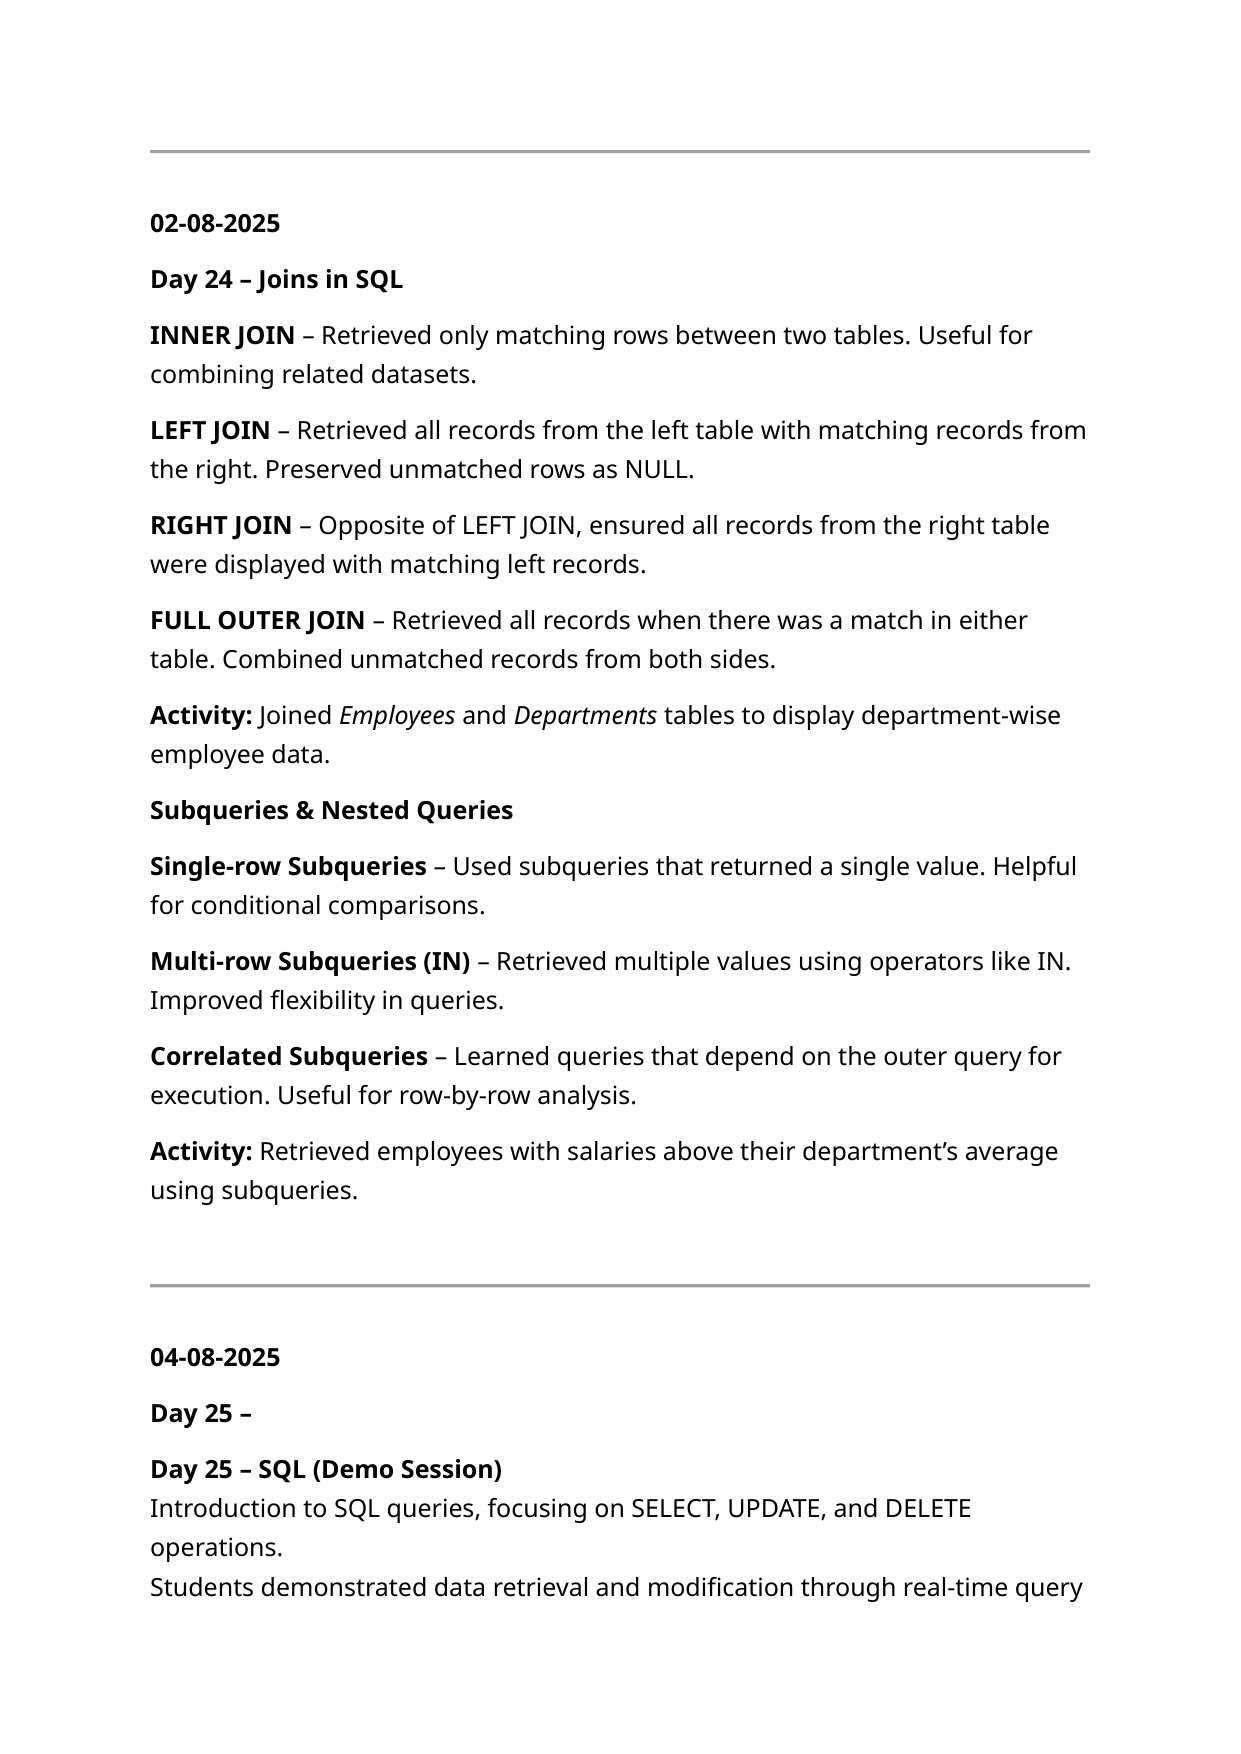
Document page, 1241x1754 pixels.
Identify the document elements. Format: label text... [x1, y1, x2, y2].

text Day 25 – [150, 1396, 1090, 1430]
text INNER JOIN – Retrieved only matching rows between two tables. Useful for combining related datasets. [150, 317, 1090, 391]
text LEFT JOIN – Retrieved all records from the left table with matching records from the right. Preserved unmatched rows as NULL. [150, 412, 1090, 486]
text Activity: Joined Employees and Departments tables to display department-wise employee data. [150, 697, 1090, 771]
text Subqueries & Nested Queries [150, 792, 1090, 827]
text Correlated Subqueries – Learned queries that depend on the outer query for execution. Useful for row-by-row analysis. [150, 1038, 1090, 1112]
text Single-row Subqueries – Used subqueries that returned a single value. Helpful for conditional comparisons. [150, 848, 1090, 922]
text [150, 1452, 1090, 1603]
text 02-08-2025 [150, 206, 1090, 240]
text FULL OUTER JOIN – Retrieved all records when there was a match in either table. Combined unmatched records from both sides. [150, 602, 1090, 676]
text Activity: Retrieved employees with salaries above their department’s average using subqueries. [150, 1133, 1090, 1207]
text Multi-row Subqueries (IN) – Retrieved multiple values using operators like IN. Improved flexibility in queries. [150, 943, 1090, 1017]
text RIGHT JOIN – Opposite of LEFT JOIN, ensured all records from the right table were displayed with matching left records. [150, 507, 1090, 581]
text Day 24 – Joins in SQL [150, 262, 1090, 296]
text 04-08-2025 [150, 1340, 1090, 1374]
